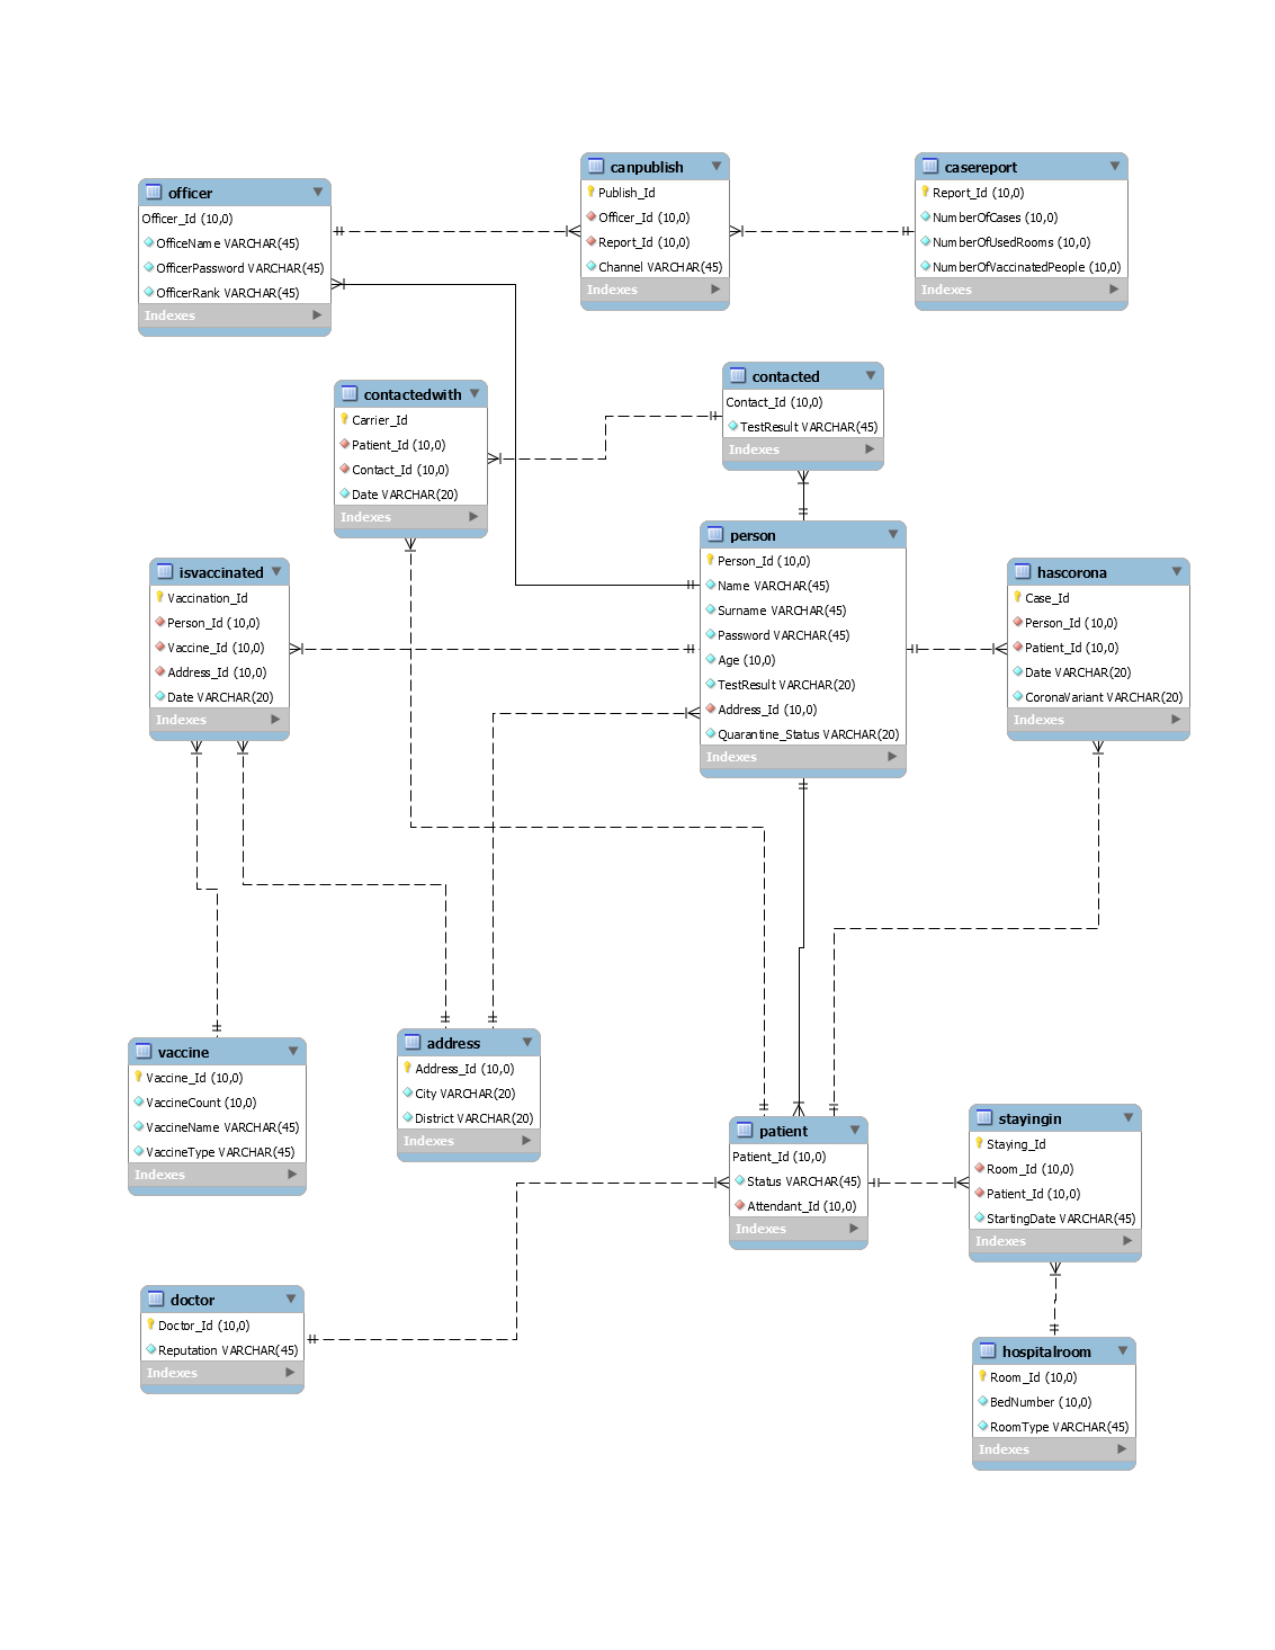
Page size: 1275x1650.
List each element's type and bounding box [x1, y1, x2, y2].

picture [120, 141, 1204, 1481]
